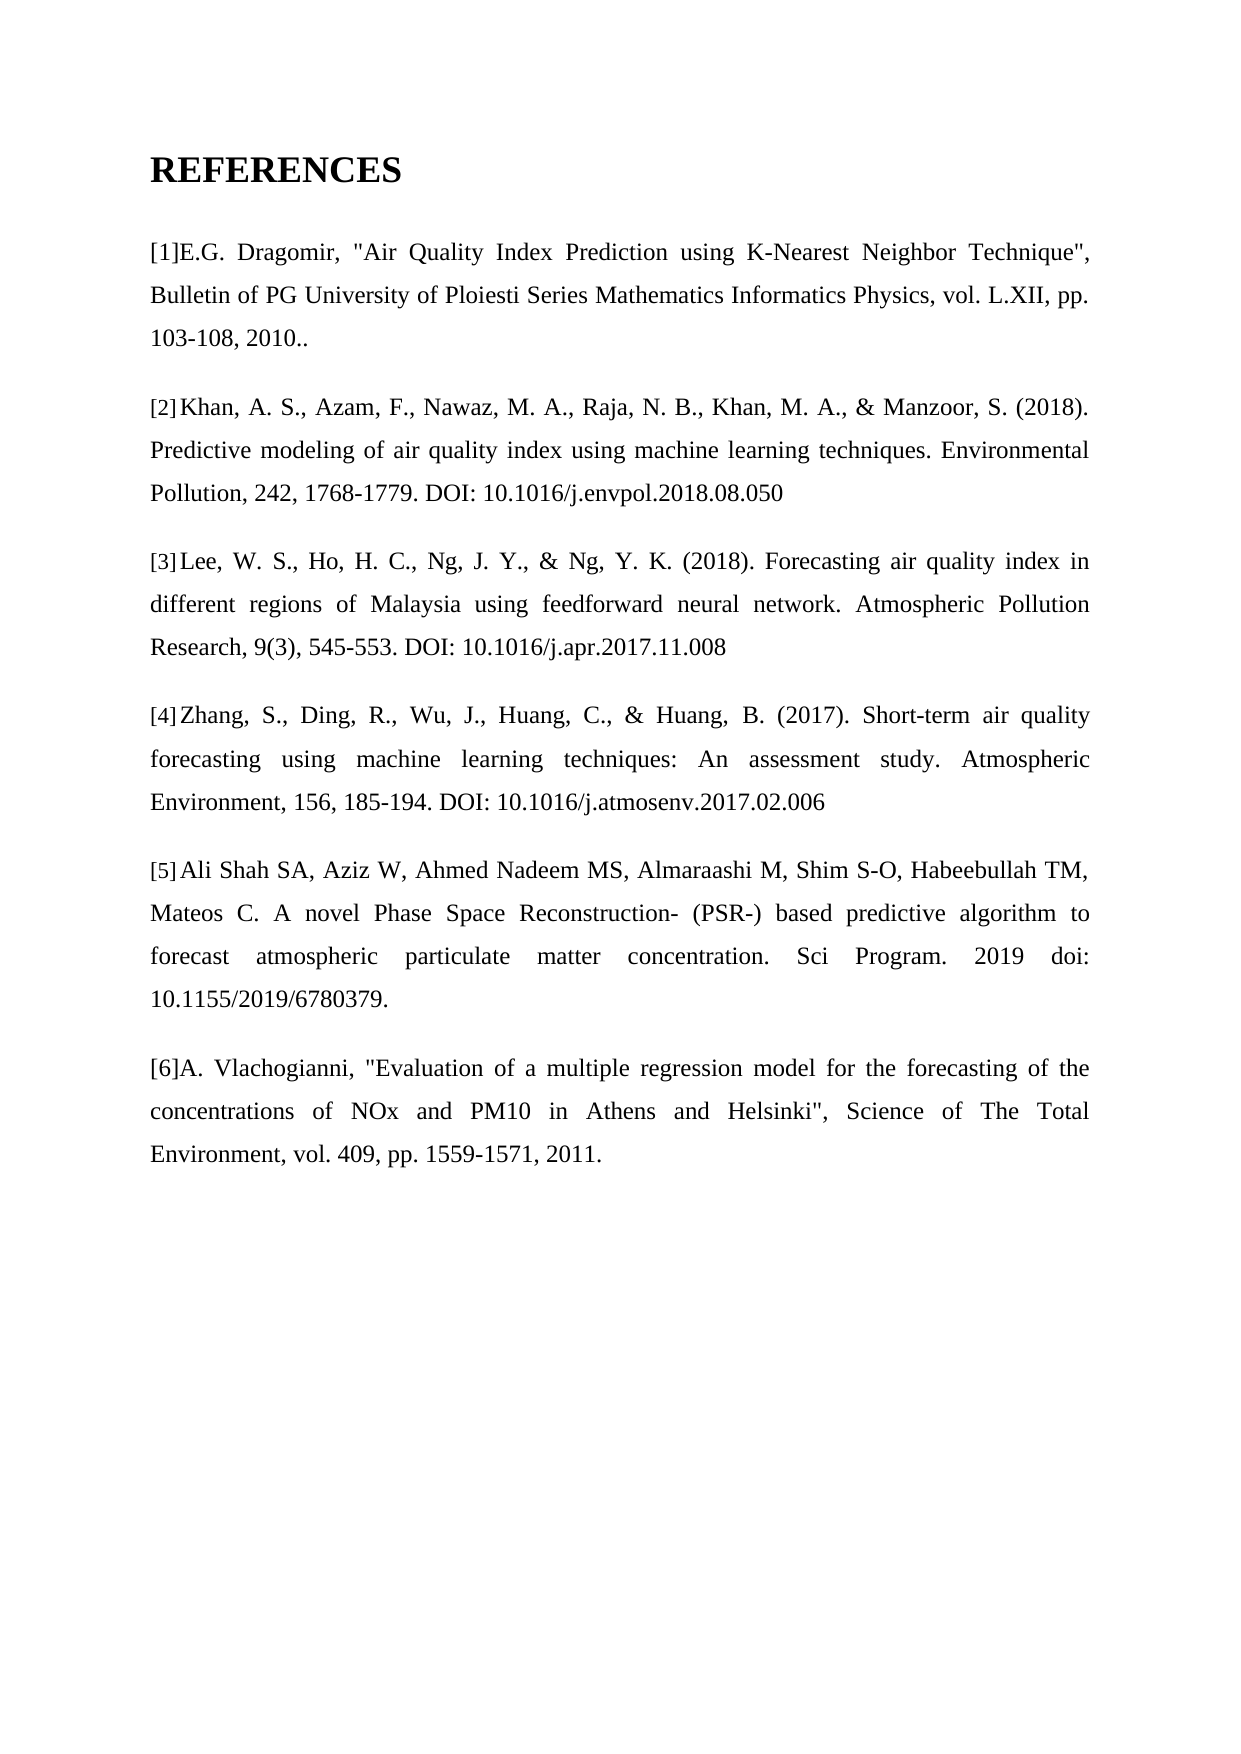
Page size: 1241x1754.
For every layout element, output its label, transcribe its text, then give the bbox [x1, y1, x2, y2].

list Zhang, S., Ding, R., Wu, J., Huang, C., & Huang, B. (2017). Short-term air quality forecasting using machine learning techniques: An assessment study. Atmospheric Environment, 156, 185-194. DOI: 10.1016/j.atmosenv.2017.02.006 [150, 701, 1091, 816]
list Lee, W. S., Ho, H. C., Ng, J. Y., & Ng, Y. K. (2018). Forecasting air quality index in different regions of Malaysia using feedforward neural network. Atmospheric Pollution Research, 9(3), 545-553. DOI: 10.1016/j.apr.2017.11.008 [150, 546, 1090, 661]
list Khan, A. S., Azam, F., Nawaz, M. A., Raja, N. B., Khan, M. A., & Manzoor, S. (2018). Predictive modeling of air quality index using machine learning techniques. Environmental Pollution, 242, 1768-1779. DOI: 10.1016/j.envpol.2018.08.050 [150, 392, 1090, 507]
list Ali Shah SA, Aziz W, Ahmed Nadeem MS, Almaraashi M, Shim S-O, Habeebullah TM, Mateos C. A novel Phase Space Reconstruction- (PSR-) based predictive algorithm to forecast atmospheric particulate matter concentration. Sci Program. 2019 doi: 10.1155/2019/6780379. [150, 855, 1090, 1013]
text [1]E.G. Dragomir, "Air Quality Index Prediction using K-Nearest Neighbor Technique", Bulletin of PG University of Ploiesti Series Mathematics Informatics Physics, vol. L.XII, pp. 103-108, 2010.. [150, 237, 1090, 352]
text [6]A. Vlachogianni, "Evaluation of a multiple regression model for the forecasting of the concentrations of NOx and PM10 in Athens and Helsinki", Science of The Total Environment, vol. 409, pp. 1559-1571, 2011. [150, 1053, 1091, 1168]
subtitle REFERENCES [150, 148, 1190, 191]
